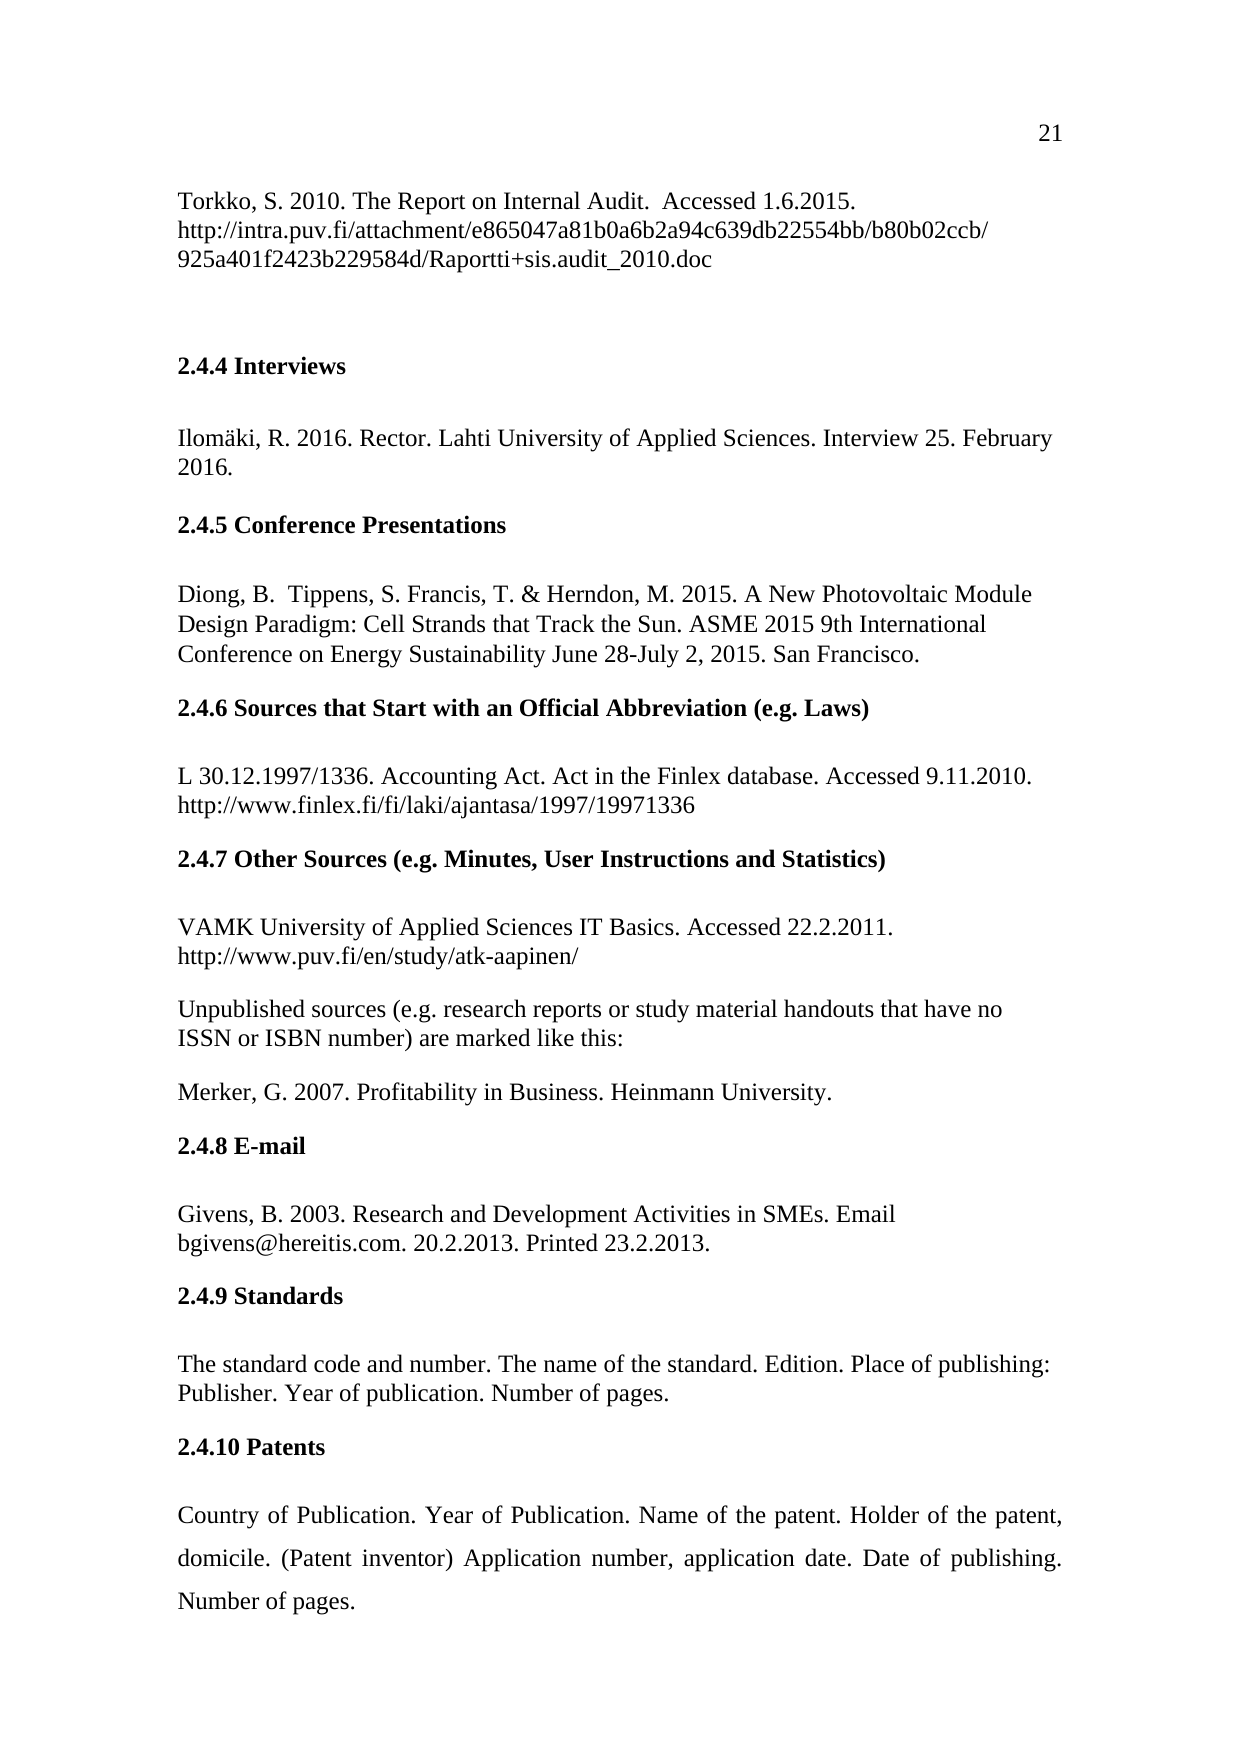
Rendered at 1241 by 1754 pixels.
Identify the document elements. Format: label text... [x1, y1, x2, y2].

text The standard code and number. The name of the standard. Edition. Place of publishing: Publisher. Year of publication. Number of pages. [177, 1349, 1063, 1407]
text Diong, B. Tippens, S. Francis, T. & Herndon, M. 2015. A New Photovoltaic Module Design Paradigm: Cell Strands that Track the Sun. ASME 2015 9th International Conference on Energy Sustainability June 28-July 2, 2015. San Francisco. [177, 578, 1054, 668]
subtitle 2.4.10 Patents [177, 1432, 1063, 1461]
subtitle 2.4.6 Sources that Start with an Official Abbreviation (e.g. Laws) [177, 693, 1063, 722]
subtitle 2.4.4 Interviews [177, 351, 1063, 380]
text Givens, B. 2003. Research and Development Activities in SMEs. Email bgivens@hereitis.com. 20.2.2013. Printed 23.2.2013. [177, 1199, 1063, 1256]
text Torkko, S. 2010. The Report on Internal Audit. Accessed 1.6.2015. http://intra.puv.fi/attachment/e865047a81b0a6b2a94c639db22554bb/b80b02ccb/ 925a401f2423b229584d/Raportti+sis.audit_2010.doc [177, 186, 1063, 272]
subtitle 2.4.9 Standards [177, 1281, 1063, 1310]
text Merker, G. 2007. Profitability in Business. Heinmann University. [177, 1077, 1063, 1106]
text Unpublished sources (e.g. research reports or study material handouts that have no ISSN or ISBN number) are marked like this: [177, 994, 1063, 1052]
text Ilomäki, R. 2016. Rector. Lahti University of Applied Sciences. Interview 25. February 2016. [177, 423, 1063, 481]
text VAMK University of Applied Sciences IT Basics. Accessed 22.2.2011. http://www.puv.fi/en/study/atk-aapinen/ [177, 912, 1063, 969]
subtitle 2.4.7 Other Sources (e.g. Minutes, User Instructions and Statistics) [177, 844, 1063, 873]
text Country of Publication. Year of Publication. Name of the patent. Holder of the patent, domicile. (Patent inventor) Application number, application date. Date of publishing. Number of pages. [177, 1500, 1063, 1615]
text L 30.12.1997/1336. Accounting Act. Act in the Finlex database. Accessed 9.11.2010. http://www.finlex.fi/fi/laki/ajantasa/1997/19971336 [177, 761, 1063, 819]
subtitle 2.4.8 E-mail [177, 1131, 1063, 1159]
subtitle 2.4.5 Conference Presentations [177, 510, 1063, 539]
